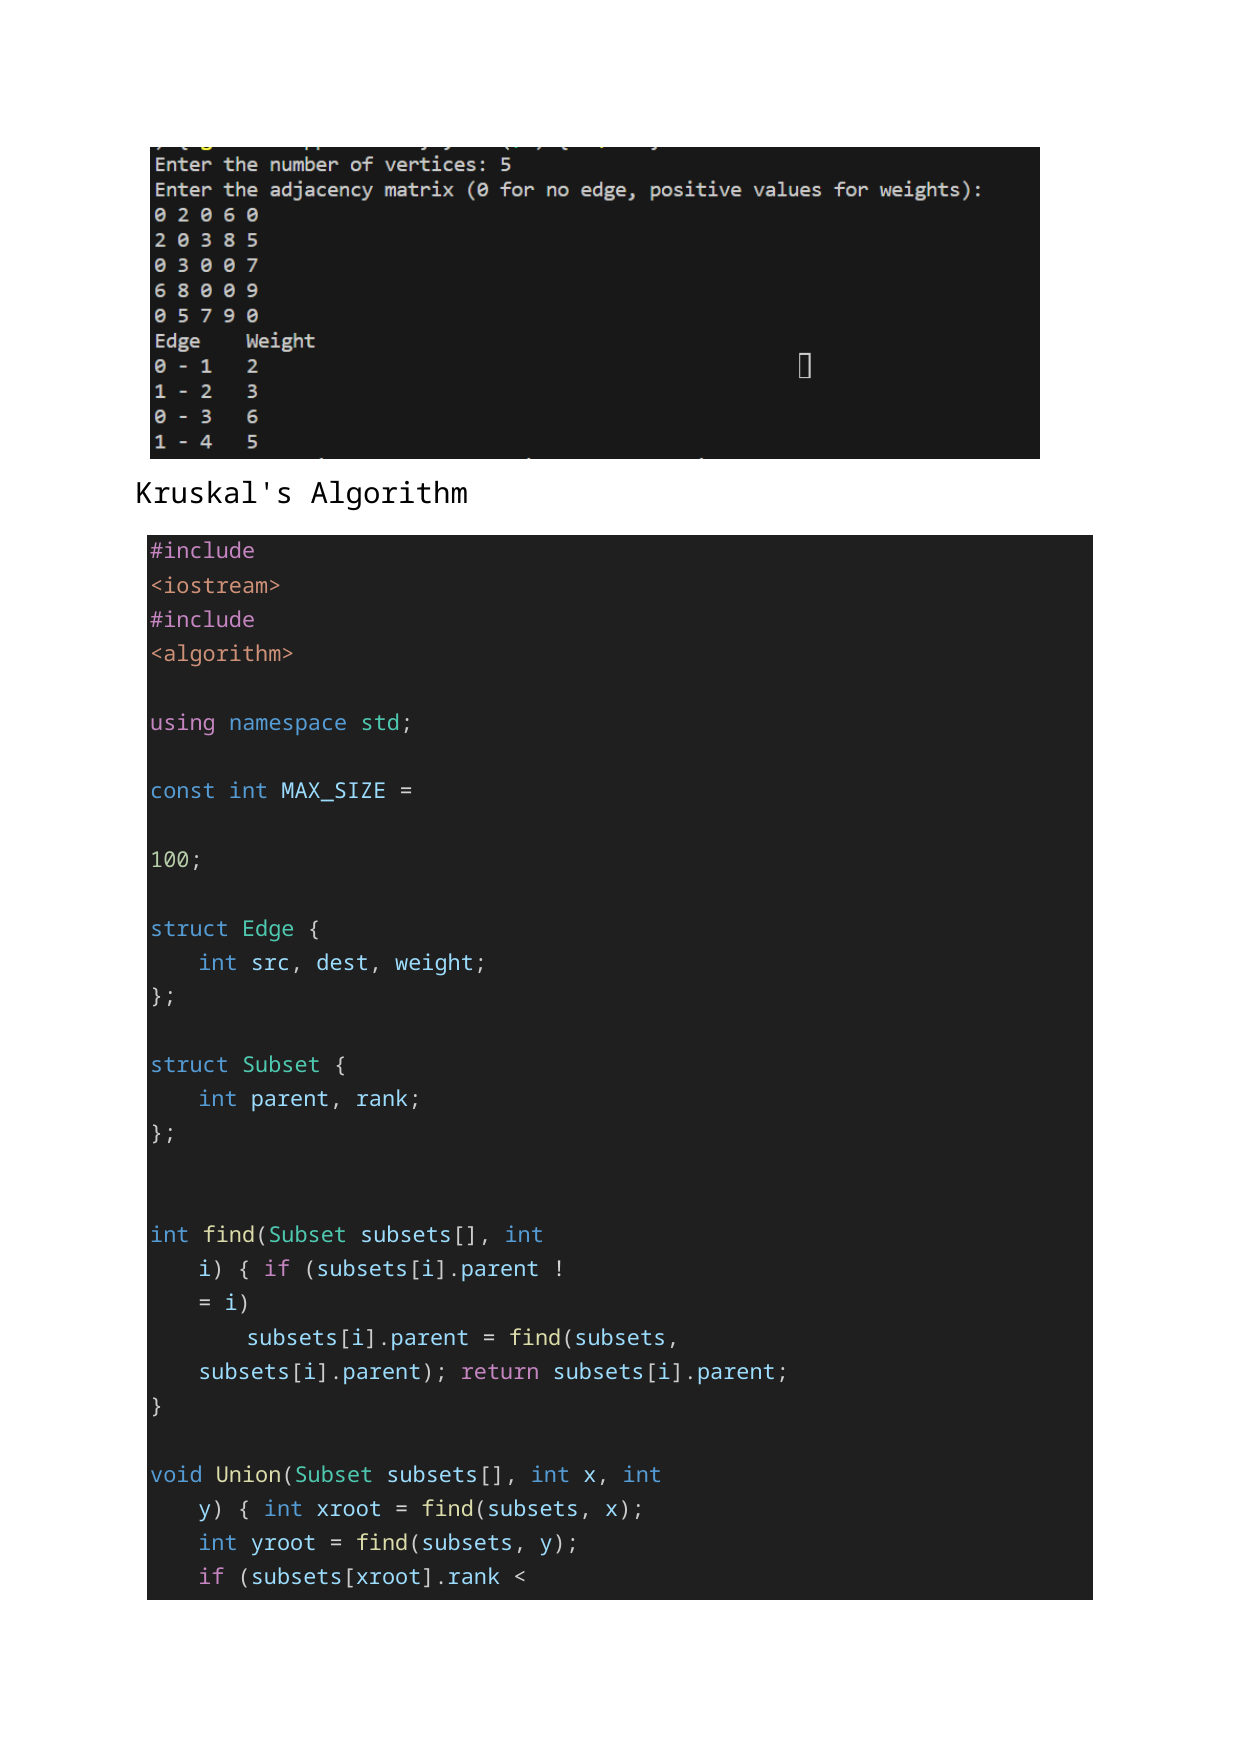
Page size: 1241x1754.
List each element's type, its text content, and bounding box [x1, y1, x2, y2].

picture [150, 147, 1040, 459]
text Kruskal's Algorithm [135, 472, 1105, 512]
